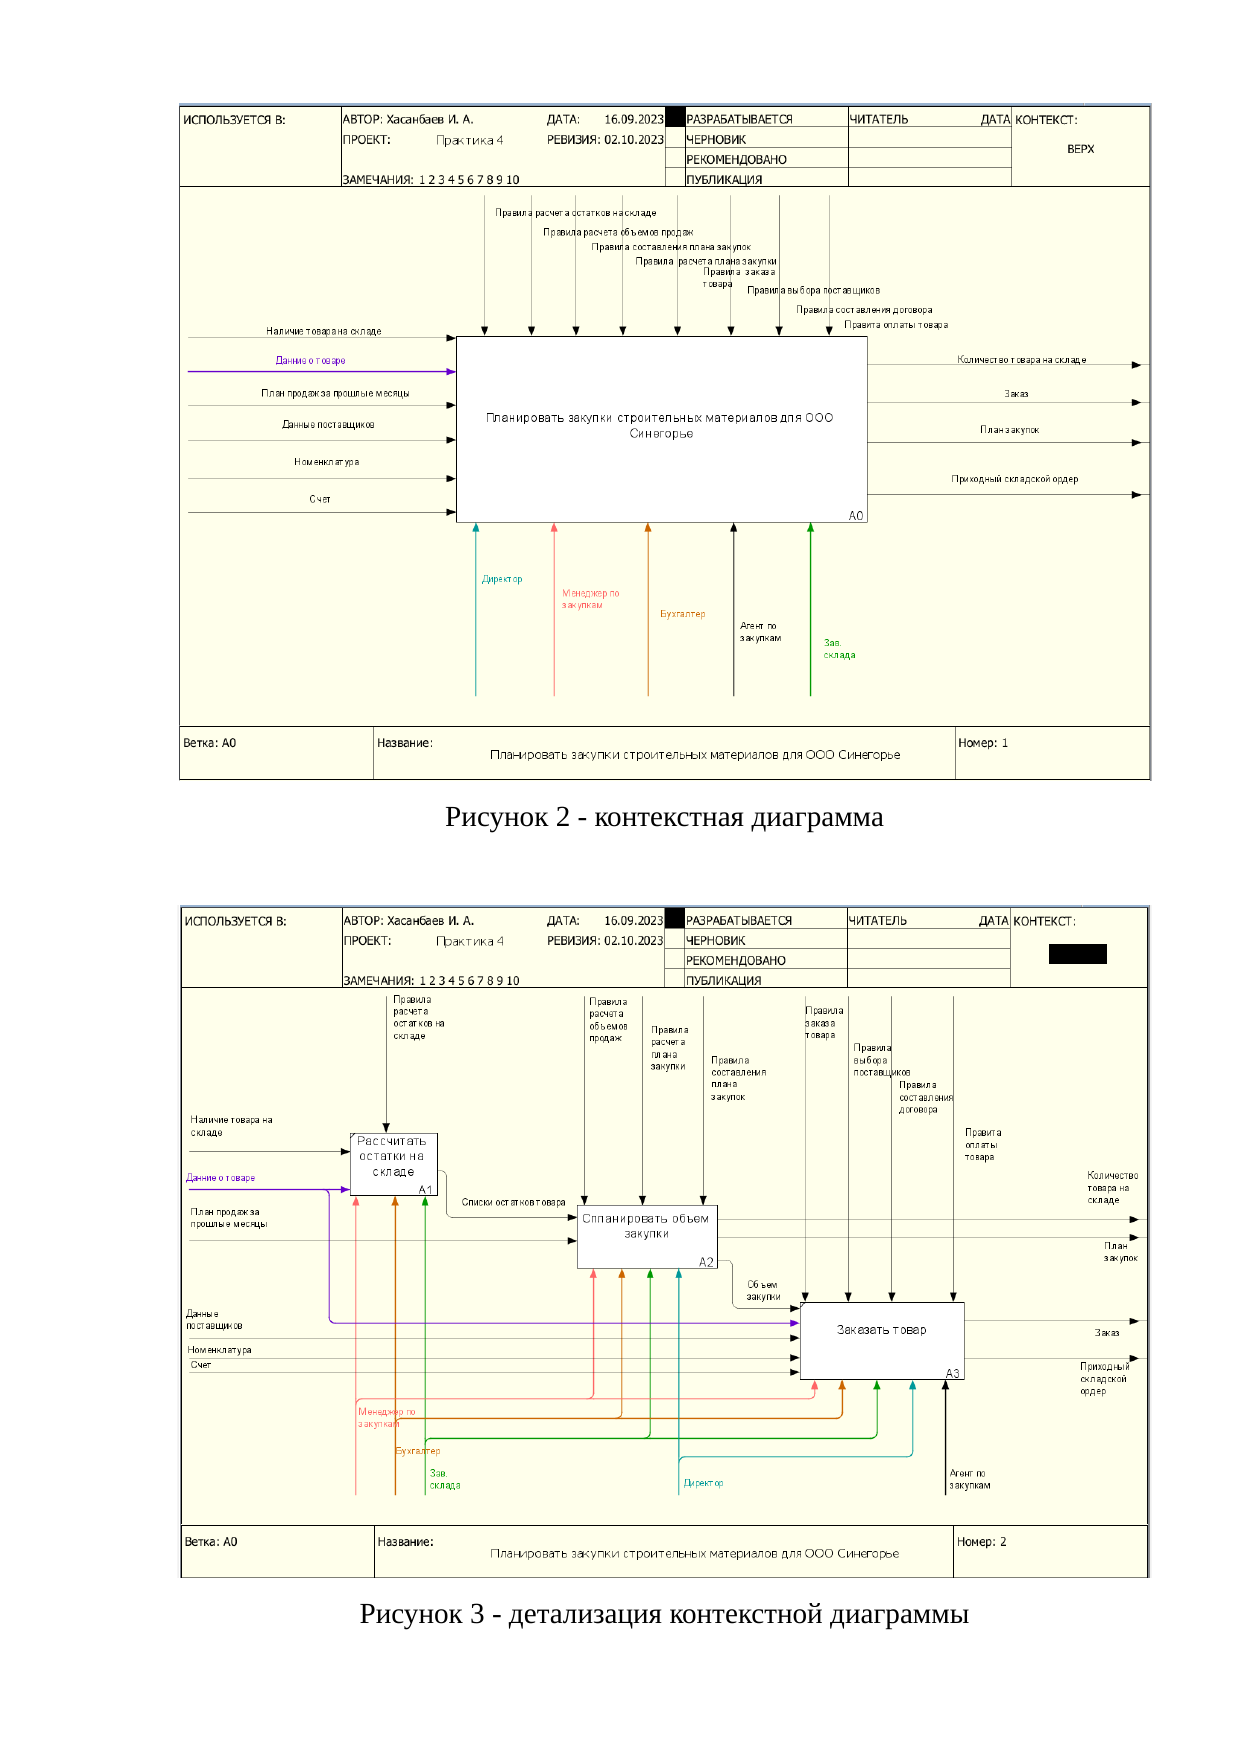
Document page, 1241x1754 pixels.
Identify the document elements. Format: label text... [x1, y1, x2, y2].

picture [177, 103, 1152, 781]
picture [177, 905, 1152, 1578]
text Рисунок 2 - контекстная диаграмма [177, 799, 1152, 833]
text Рисунок 3 - детализация контекстной диаграммы [177, 1597, 1152, 1630]
